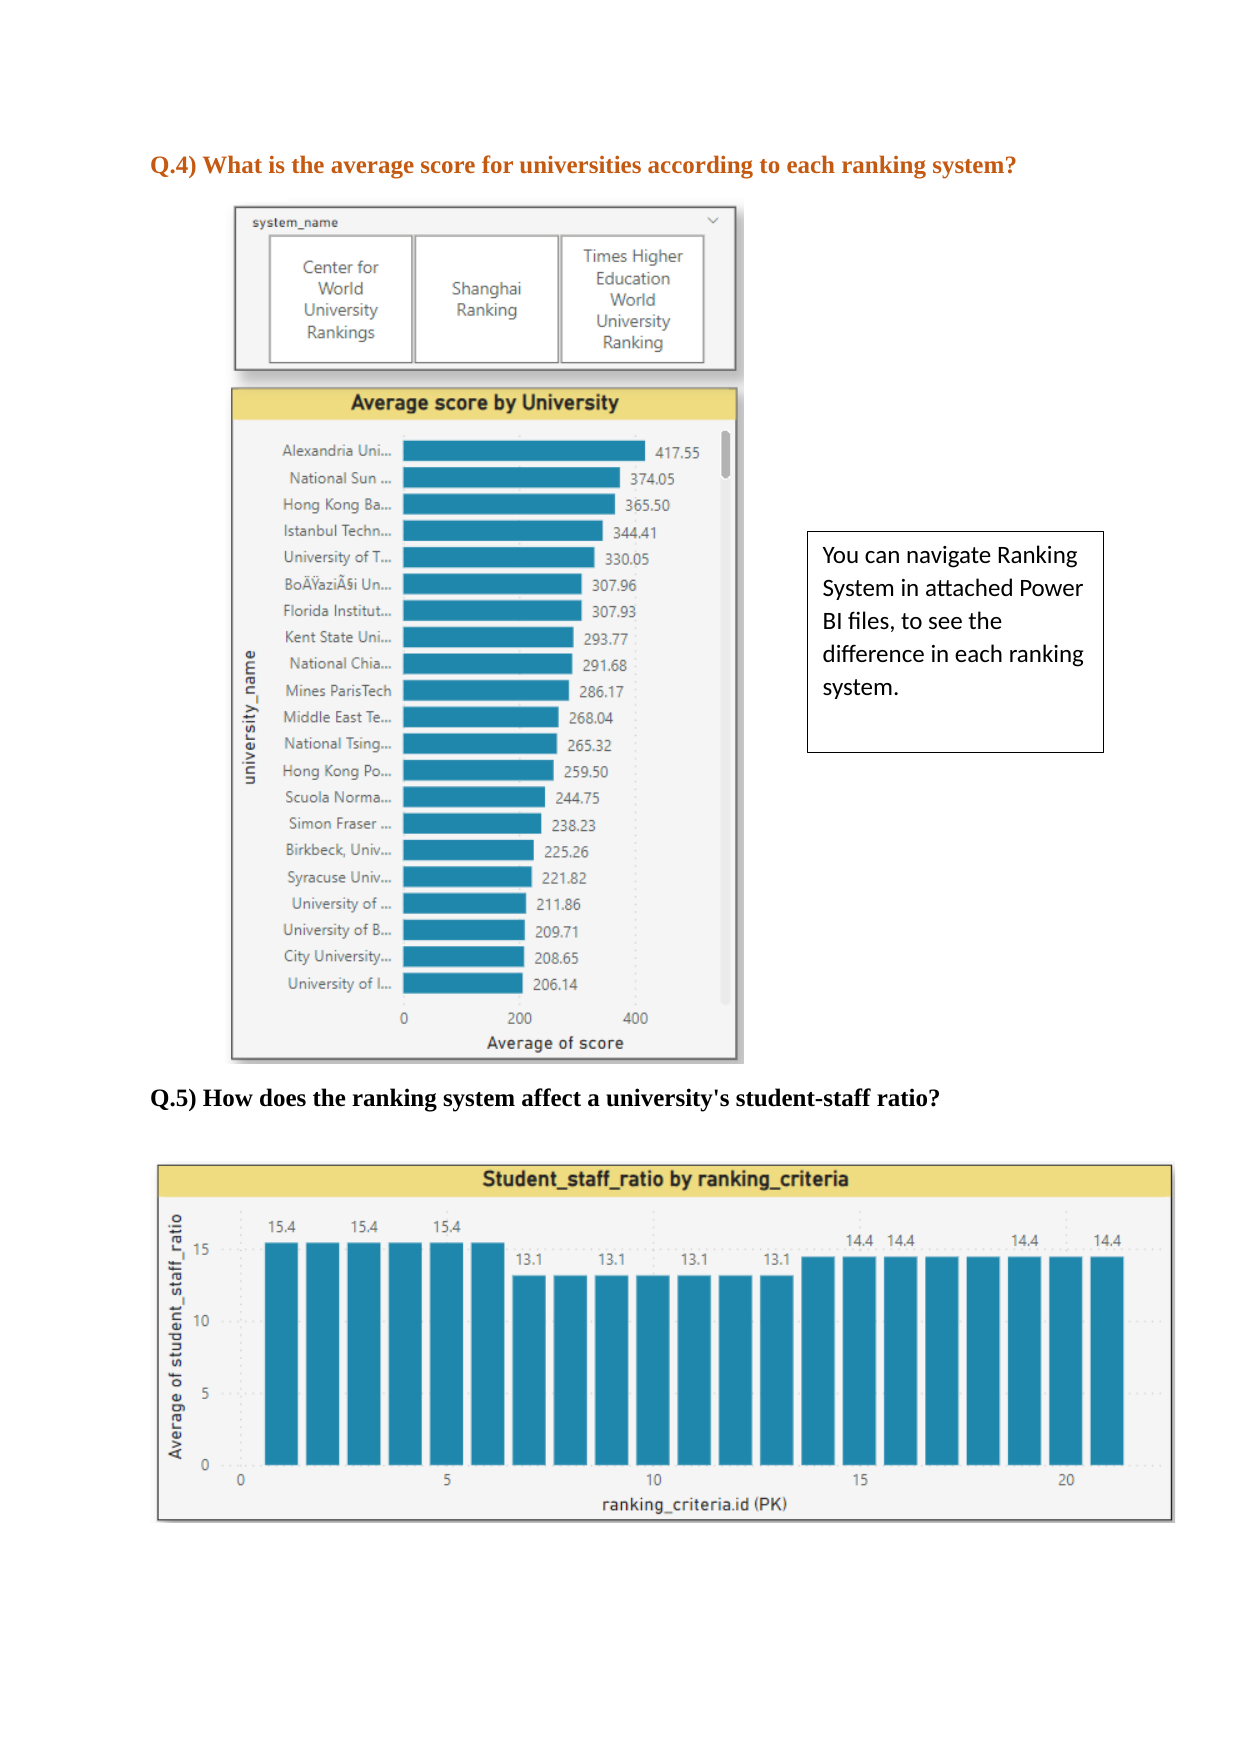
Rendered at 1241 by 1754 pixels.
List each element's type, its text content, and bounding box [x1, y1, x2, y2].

picture [150, 1161, 1175, 1523]
picture [225, 197, 744, 1064]
text Q.5) How does the ranking system affect a university's student-staff ratio? [150, 1083, 1090, 1112]
text Q.4) What is the average score for universities according to each ranking system? [150, 150, 1090, 179]
